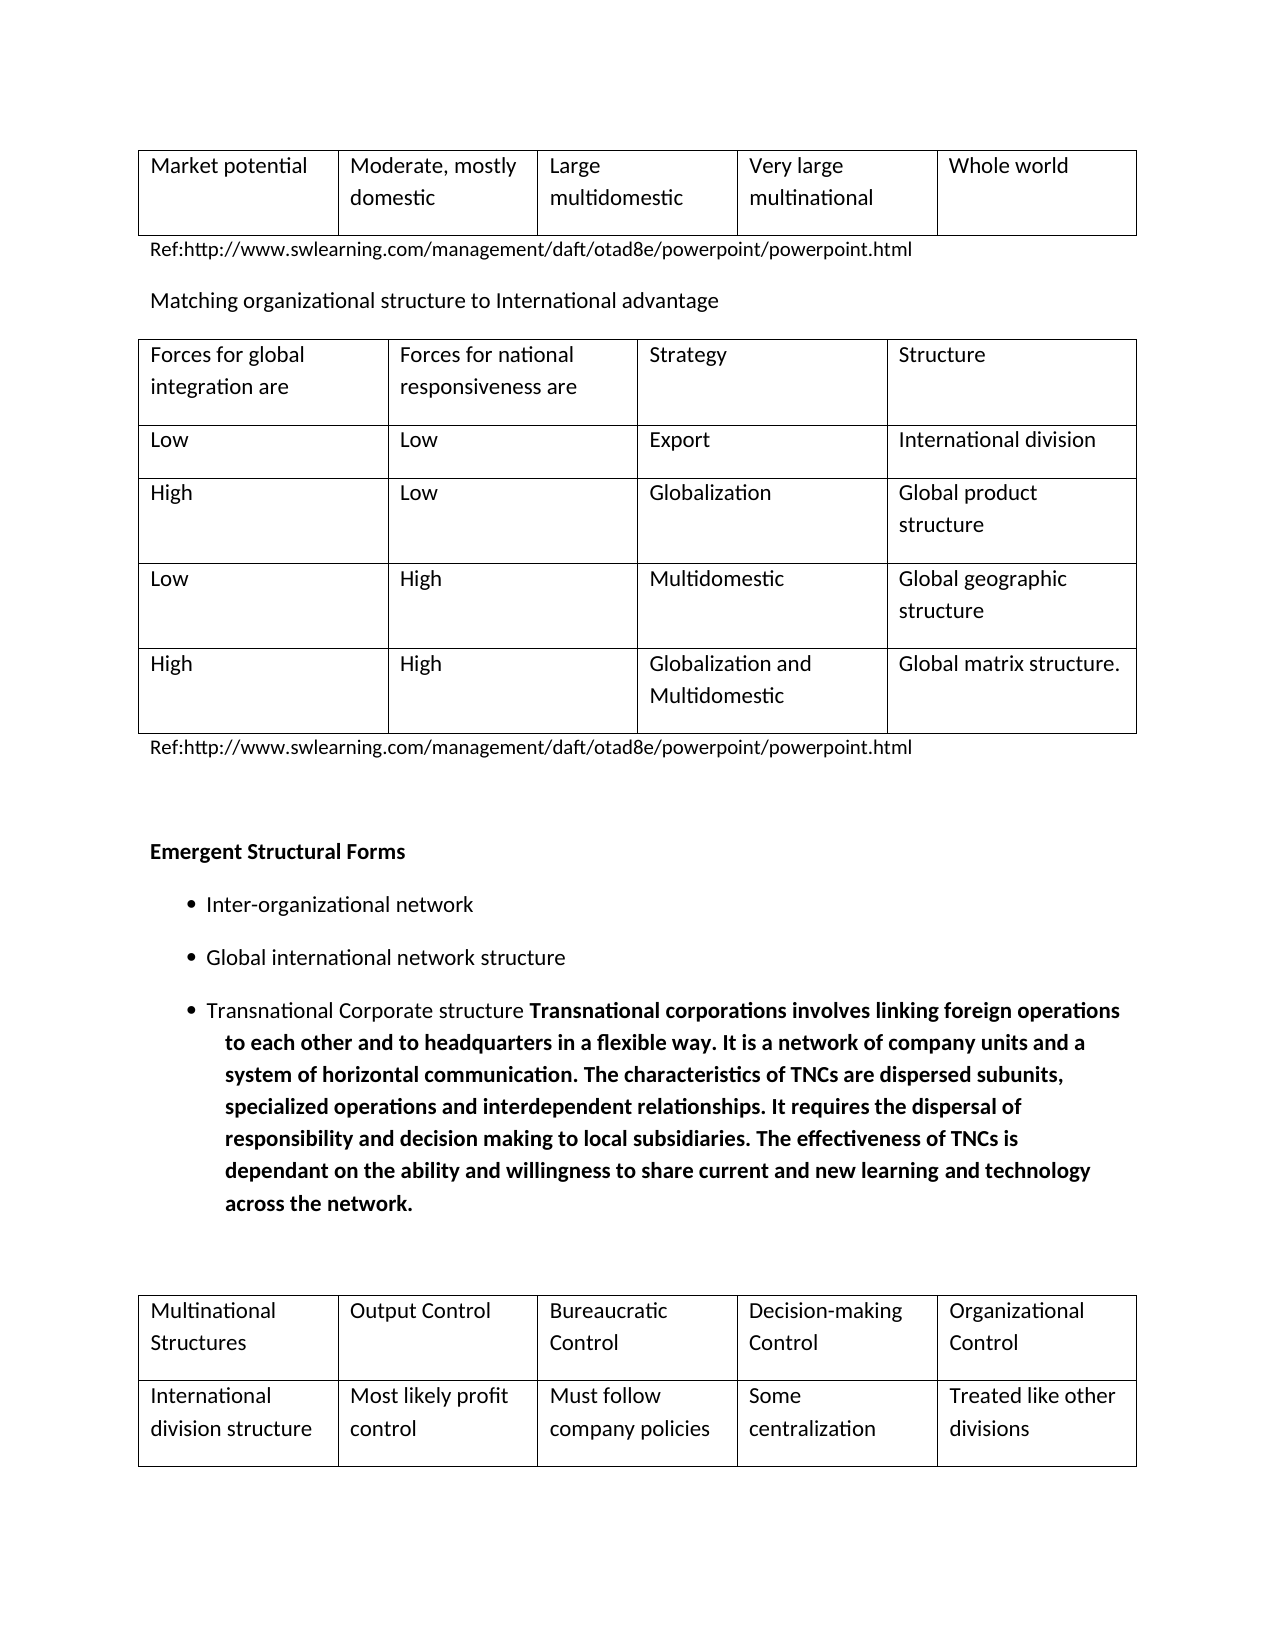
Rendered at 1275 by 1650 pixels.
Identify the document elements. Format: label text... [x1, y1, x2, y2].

text Ref:http://www.swlearning.com/management/daft/otad8e/powerpoint/powerpoint.html [150, 734, 1148, 759]
table_cell Low [389, 426, 637, 477]
table_header Multinational Structures [139, 1296, 338, 1380]
table_cell Treated like other divisions [938, 1381, 1136, 1466]
subtitle Emergent Structural Forms [150, 837, 1148, 865]
table_cell Multidomestic [638, 564, 887, 648]
table_header Whole world [938, 151, 1136, 235]
table_cell Most likely profit control [339, 1381, 537, 1466]
table_header Large multidomestic [538, 151, 737, 235]
table_cell Global product structure [888, 479, 1136, 563]
table_cell Low [389, 479, 637, 563]
table_header Market potential [139, 151, 338, 235]
table_cell Global matrix structure. [888, 649, 1136, 733]
table_header Forces for global integration are [139, 340, 388, 424]
table_cell High [139, 479, 388, 563]
table_cell Globalization and Multidomestic [638, 649, 887, 733]
text Matching organizational structure to International advantage [150, 286, 1148, 314]
table_cell High [389, 564, 637, 648]
table_header Strategy [638, 340, 887, 424]
table_header Organizational Control [938, 1296, 1136, 1380]
table_header Decision-making Control [738, 1296, 937, 1380]
table_header Bureaucratic Control [538, 1296, 737, 1380]
text Ref:http://www.swlearning.com/management/daft/otad8e/powerpoint/powerpoint.html [150, 236, 1148, 262]
table_cell Globalization [638, 479, 887, 563]
list Inter-organizational network [187, 890, 1148, 918]
table_cell International division structure [139, 1381, 338, 1466]
table_header Forces for national responsiveness are [389, 340, 637, 424]
table_header Output Control [339, 1296, 537, 1380]
table_cell Low [139, 564, 388, 648]
table_cell High [389, 649, 637, 733]
table_header Moderate, mostly domestic [339, 151, 537, 235]
list Global international network structure [187, 943, 1148, 971]
table_cell Low [139, 426, 388, 477]
table_header Structure [888, 340, 1136, 424]
table_header Very large multinational [738, 151, 937, 235]
subtitle Transnational Corporate structure Transnational corporations involves linking foreign operations to each other and to headquarters in a flexible way. It is a network of company units and a system of horizontal communication. The characteristics of TNCs are dispersed subunits, specialized operations and interdependent relationships. It requires the dispersal of responsibility and decision making to local subsidiaries. The effectiveness of TNCs is dependant on the ability and willingness to share current and new learning and technology across the network. [187, 996, 1120, 1217]
table_cell Some centralization [738, 1381, 937, 1466]
table_cell International division [888, 426, 1136, 477]
table_cell High [139, 649, 388, 733]
table_cell Must follow company policies [538, 1381, 737, 1466]
table_cell Export [638, 426, 887, 477]
table_cell Global geographic structure [888, 564, 1136, 648]
